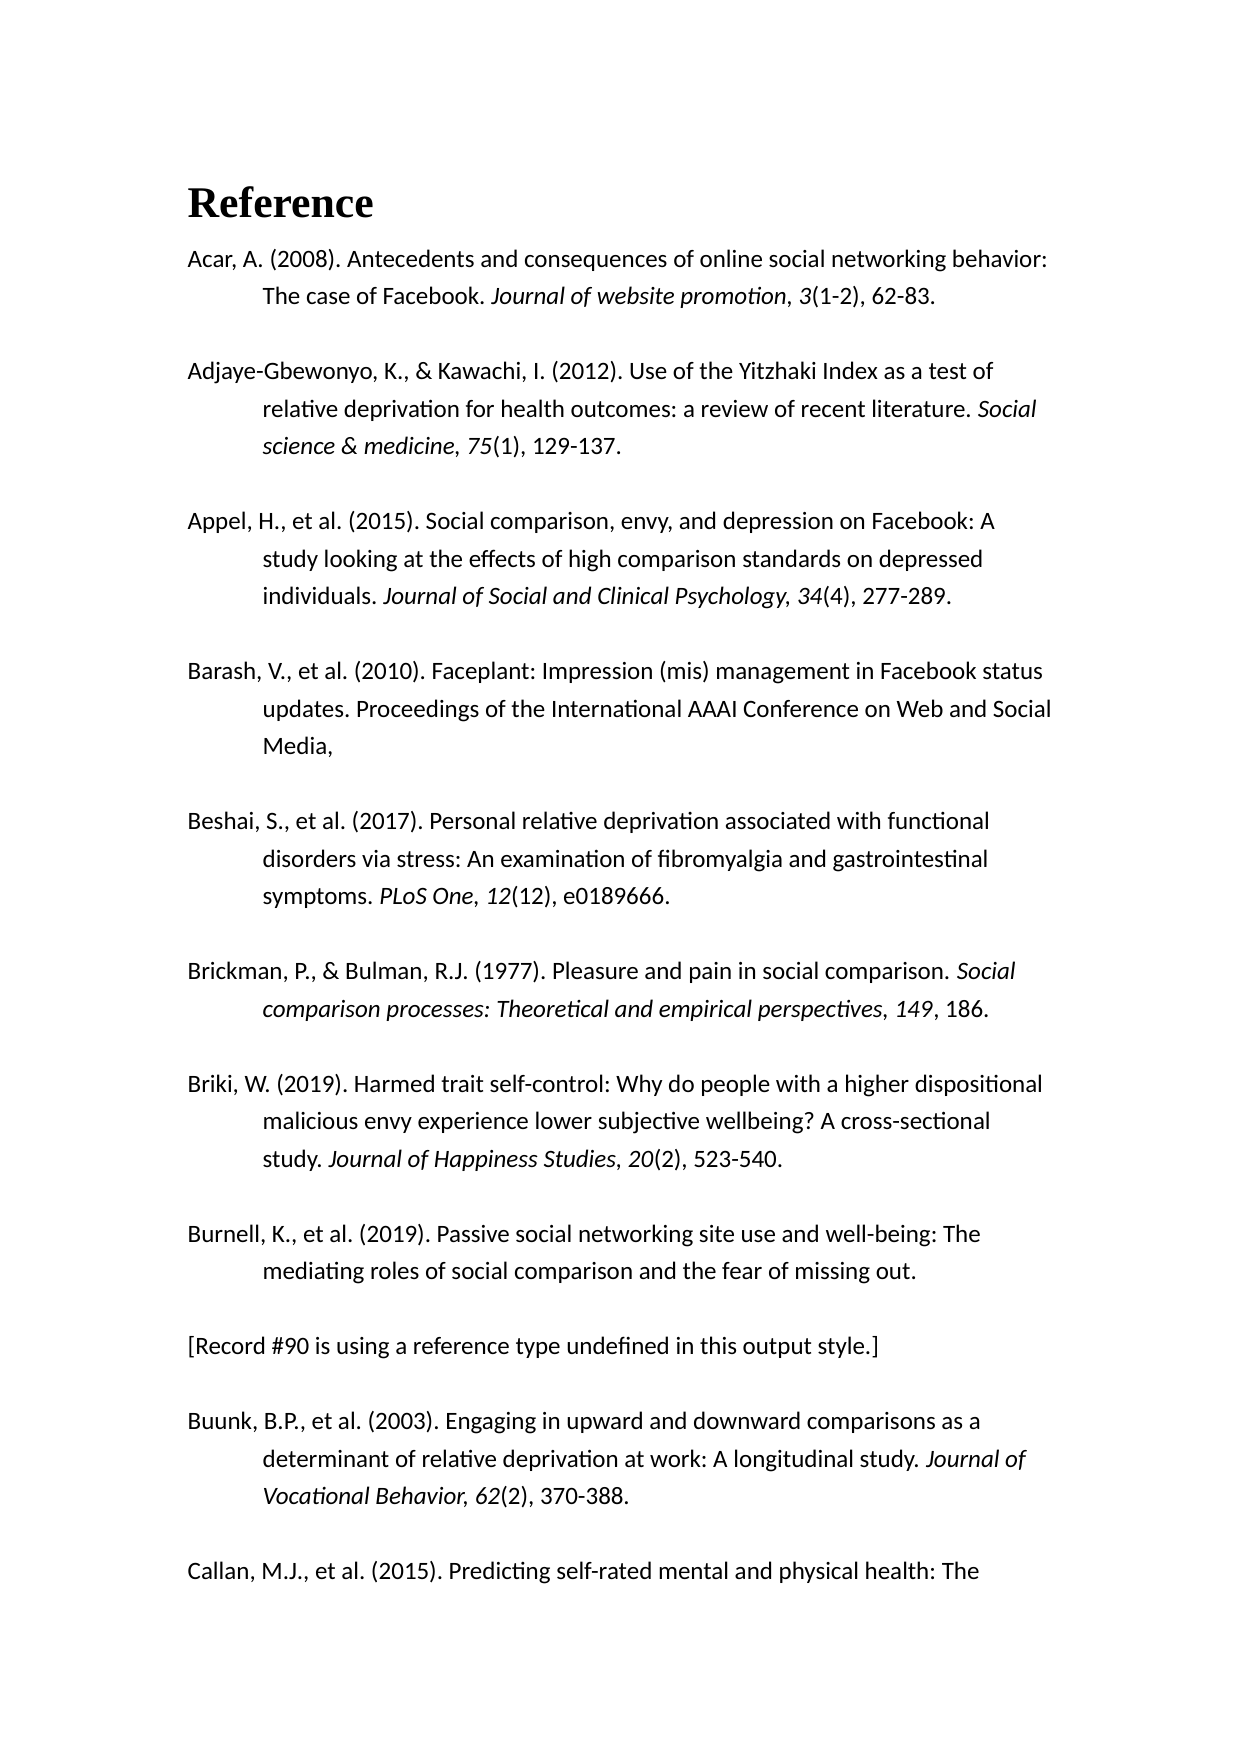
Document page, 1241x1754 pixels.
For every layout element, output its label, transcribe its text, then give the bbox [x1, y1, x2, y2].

text Appel, H., et al. (2015). Social comparison, envy, and depression on Facebook: A study looking at the effects of high comparison standards on depressed individuals. Journal of Social and Clinical Psychology, 34(4), 277-289. [187, 502, 1053, 614]
text Buunk, B.P., et al. (2003). Engaging in upward and downward comparisons as a determinant of relative deprivation at work: A longitudinal study. Journal of Vocational Behavior, 62(2), 370-388. [187, 1402, 1053, 1514]
text Adjaye-Gbewonyo, K., & Kawachi, I. (2012). Use of the Yitzhaki Index as a test of relative deprivation for health outcomes: a review of recent literature. Social science & medicine, 75(1), 129-137. [187, 352, 1053, 464]
text Beshai, S., et al. (2017). Personal relative deprivation associated with functional disorders via stress: An examination of fibromyalgia and gastrointestinal symptoms. PLoS One, 12(12), e0189666. [187, 802, 1053, 914]
text Burnell, K., et al. (2019). Passive social networking site use and well-being: The mediating roles of social comparison and the fear of missing out. [187, 1214, 1053, 1289]
text Brickman, P., & Bulman, R.J. (1977). Pleasure and pain in social comparison. Social comparison processes: Theoretical and empirical perspectives, 149, 186. [187, 952, 1053, 1027]
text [187, 1552, 1053, 1589]
text Barash, V., et al. (2010). Faceplant: Impression (mis) management in Facebook status updates. Proceedings of the International AAAI Conference on Web and Social Media, [187, 652, 1053, 764]
subtitle Reference [187, 164, 1053, 239]
text Acar, A. (2008). Antecedents and consequences of online social networking behavior: The case of Facebook. Journal of website promotion, 3(1-2), 62-83. [187, 239, 1053, 314]
text Briki, W. (2019). Harmed trait self-control: Why do people with a higher dispositional malicious envy experience lower subjective wellbeing? A cross-sectional study. Journal of Happiness Studies, 20(2), 523-540. [187, 1064, 1053, 1177]
text [Record #90 is using a reference type undefined in this output style.] [187, 1327, 1053, 1364]
